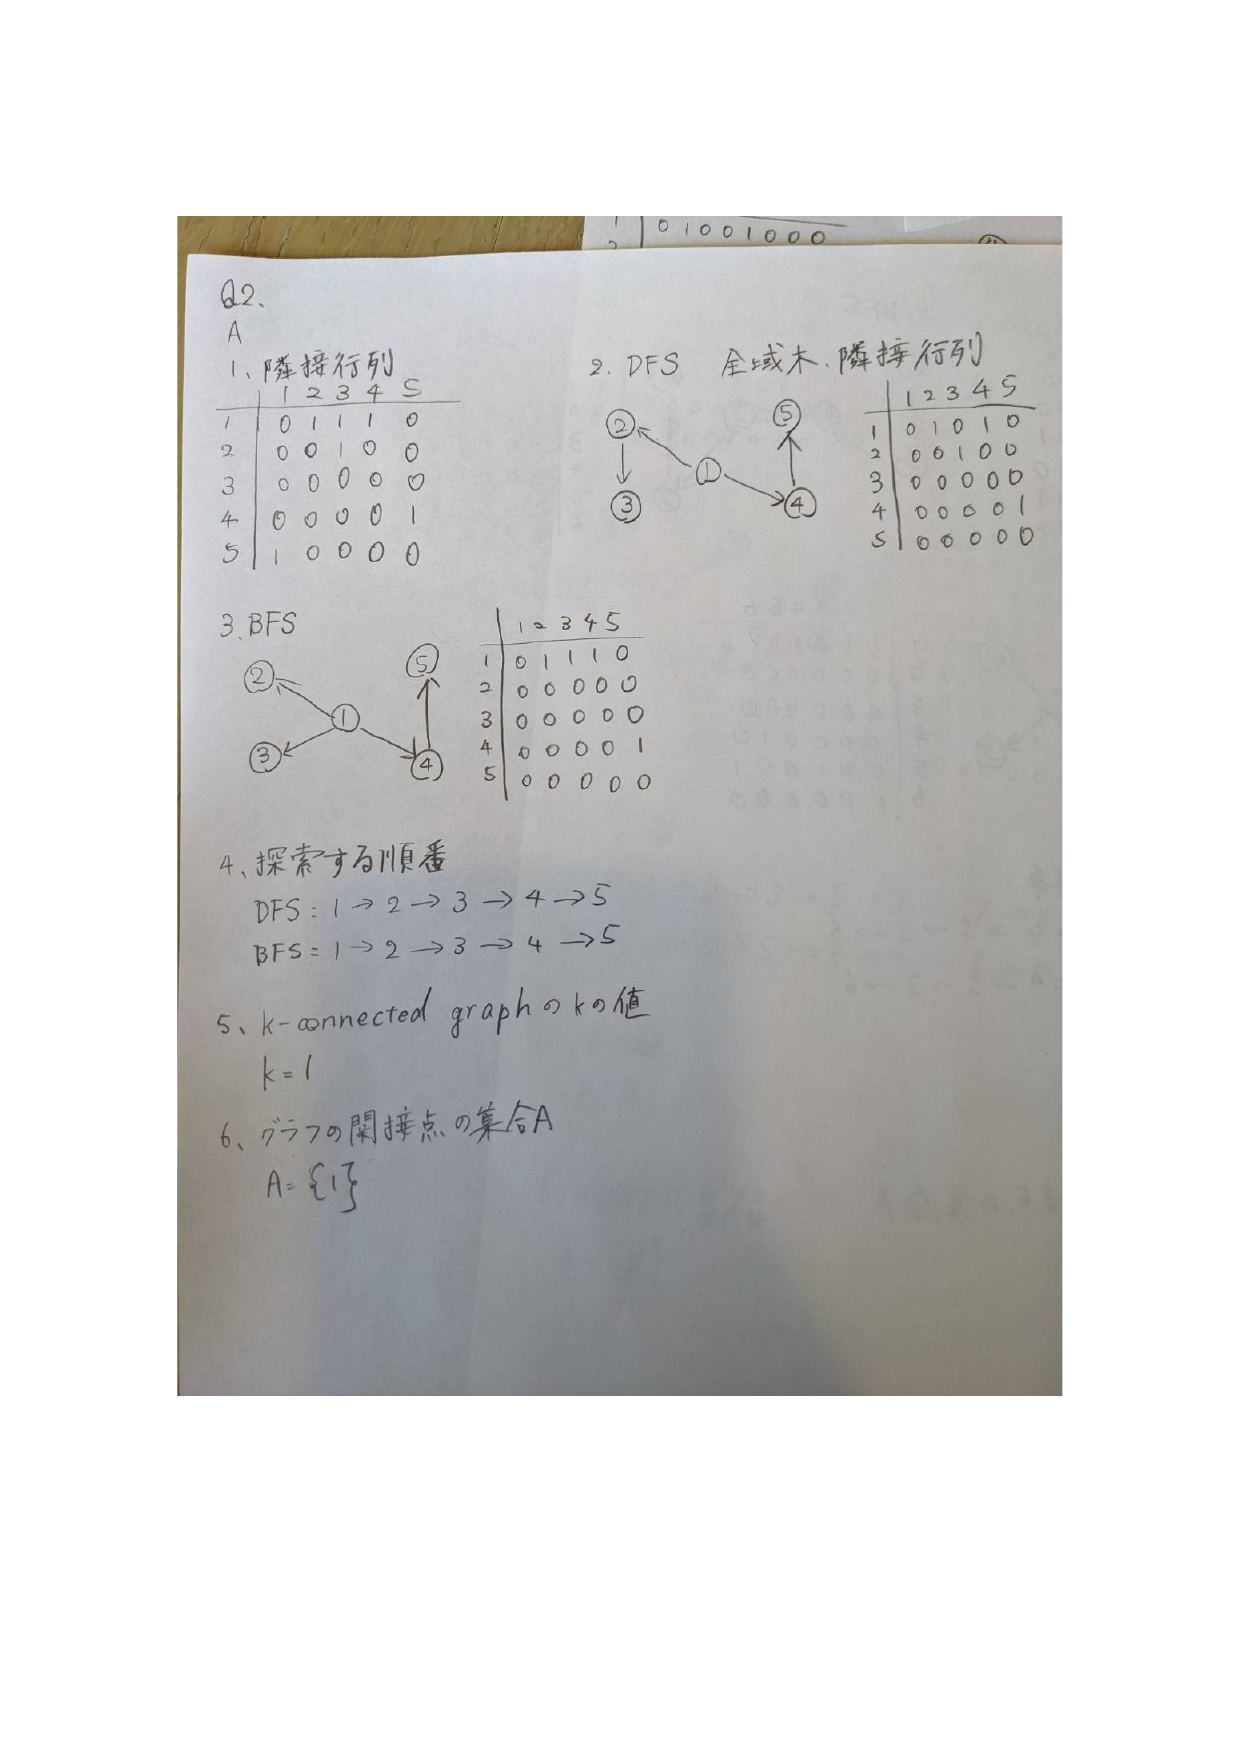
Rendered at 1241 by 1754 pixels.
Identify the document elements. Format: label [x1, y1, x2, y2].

picture [177, 216, 1063, 1396]
